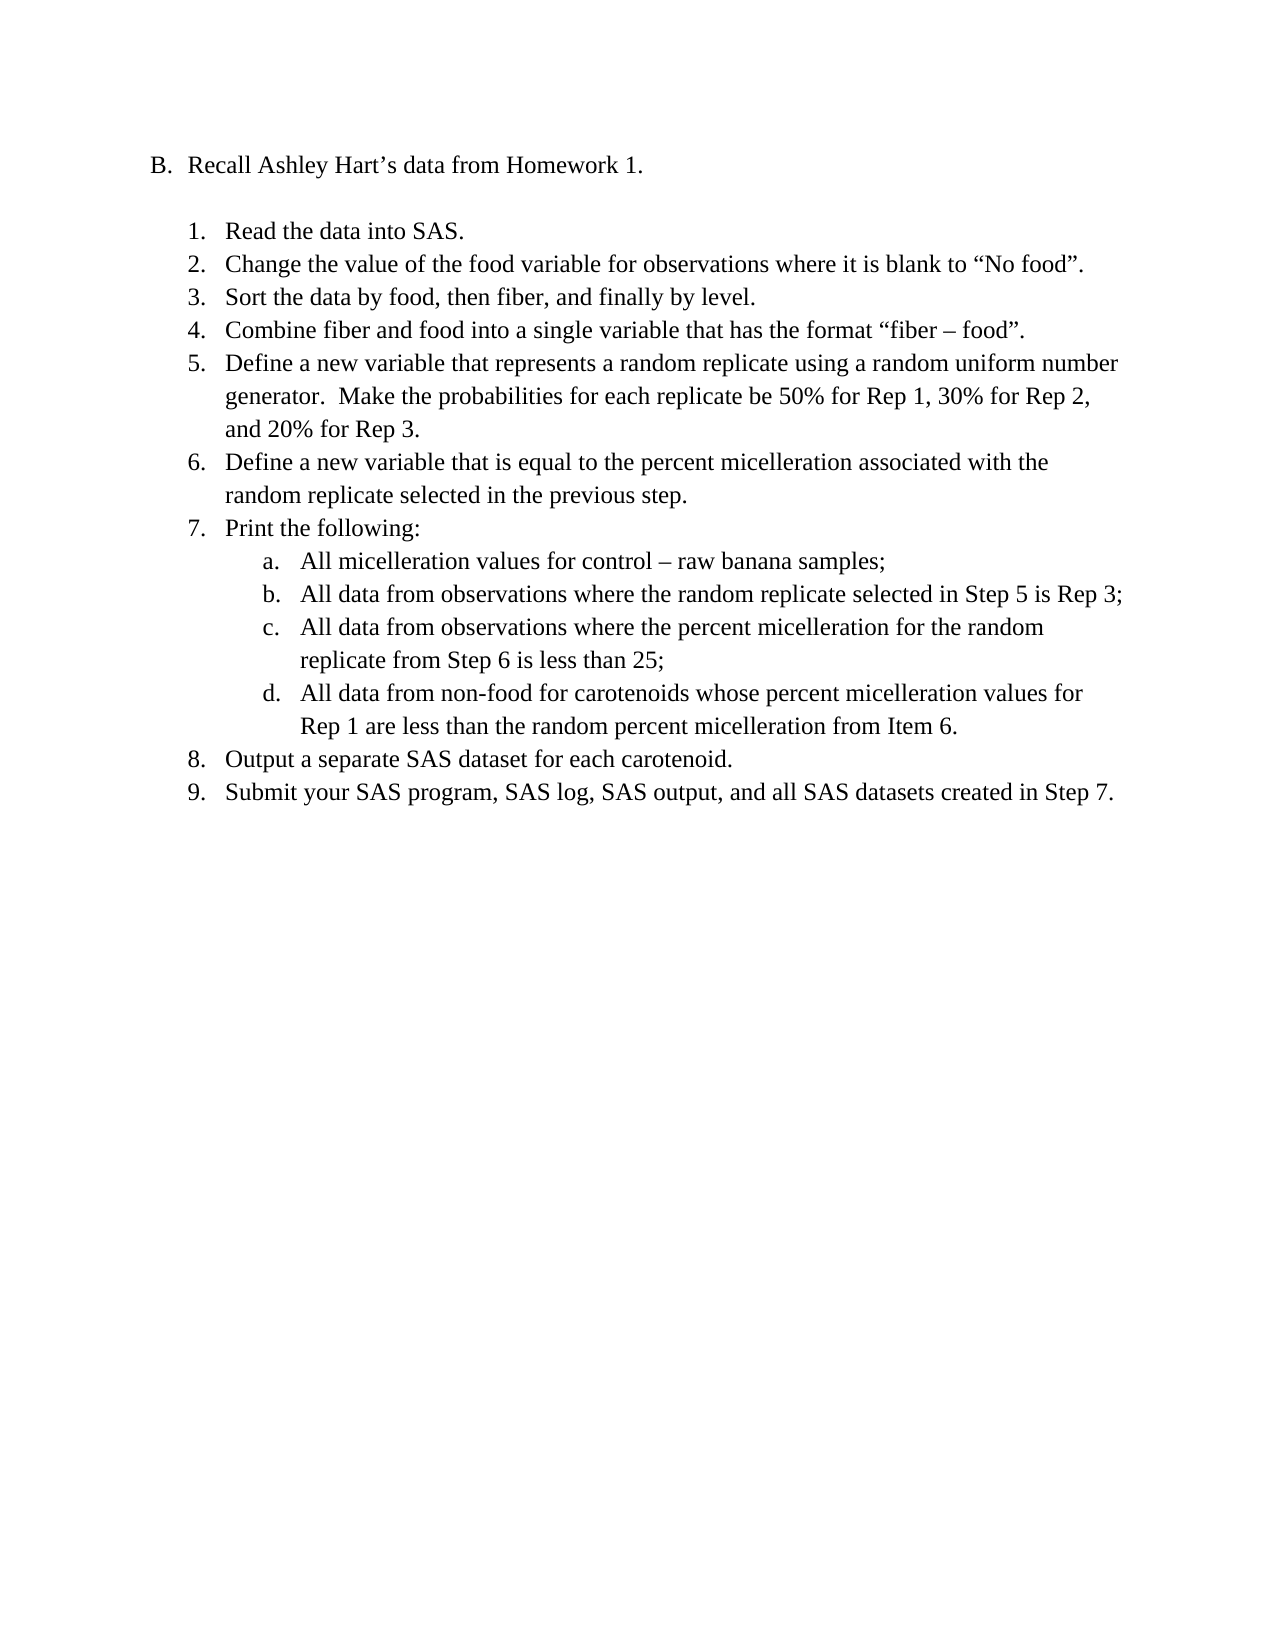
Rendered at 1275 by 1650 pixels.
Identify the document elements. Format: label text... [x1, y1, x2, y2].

list Recall Ashley Hart’s data from Homework 1. [150, 150, 1125, 179]
list Change the value of the food variable for observations where it is blank to “No food”. [187, 249, 1125, 278]
list Output a separate SAS dataset for each carotenoid. [187, 744, 1125, 773]
list Sort the data by food, then fiber, and finally by level. [187, 282, 1125, 311]
list All data from non-food for carotenoids whose percent micelleration values for Rep 1 are less than the random percent micelleration from Item 6. [262, 678, 1125, 740]
list Read the data into SAS. [187, 216, 1125, 245]
list Define a new variable that represents a random replicate using a random uniform number generator. Make the probabilities for each replicate be 50% for Rep 1, 30% for Rep 2, and 20% for Rep 3. [187, 348, 1125, 443]
list Define a new variable that is equal to the percent micelleration associated with the random replicate selected in the previous step. [187, 447, 1125, 509]
list Combine fiber and food into a single variable that has the format “fiber – food”. [187, 315, 1125, 344]
list Print the following: [187, 513, 1125, 542]
list All data from observations where the random replicate selected in Step 5 is Rep 3; [262, 579, 1125, 608]
list All micelleration values for control – raw banana samples; [262, 546, 1125, 575]
list Submit your SAS program, SAS log, SAS output, and all SAS datasets created in Step 7. [187, 777, 1125, 806]
list All data from observations where the percent micelleration for the random replicate from Step 6 is less than 25; [262, 612, 1125, 674]
